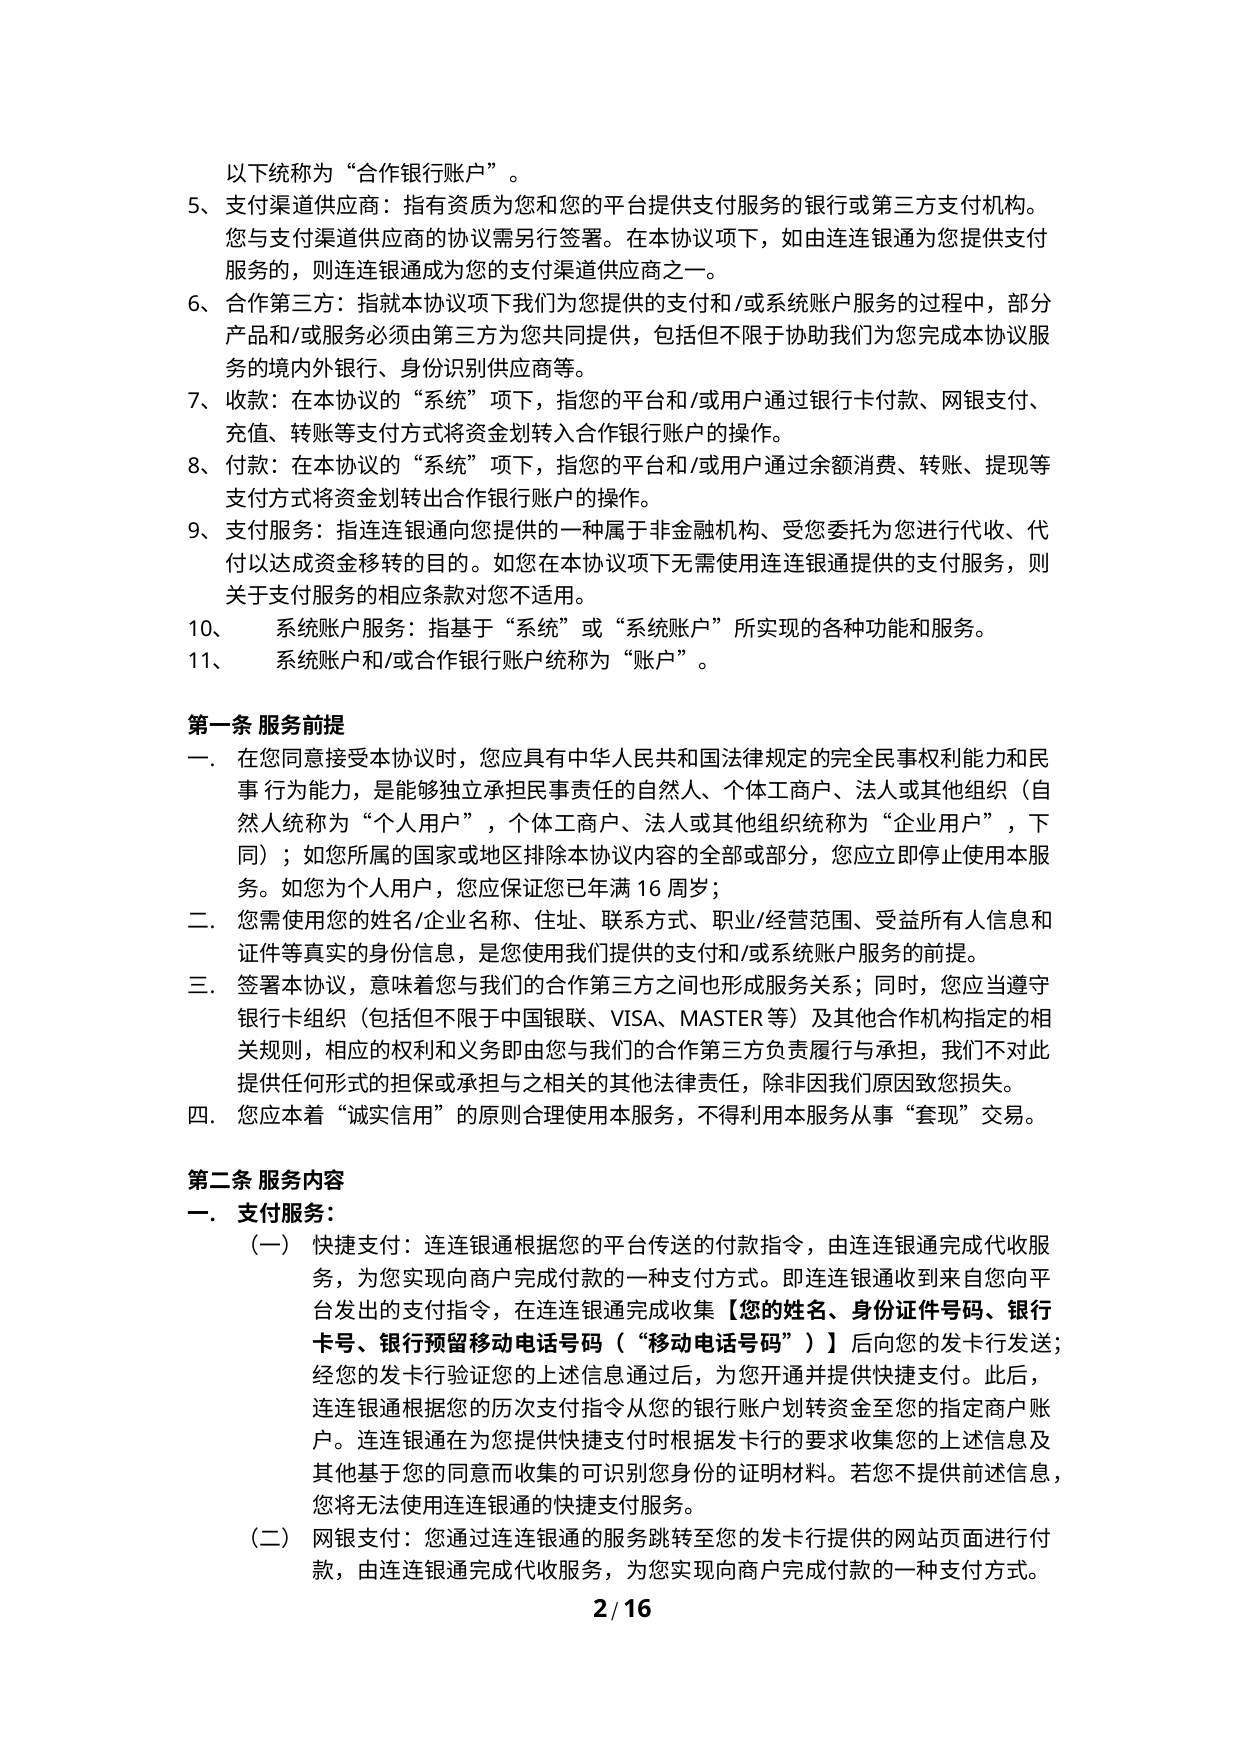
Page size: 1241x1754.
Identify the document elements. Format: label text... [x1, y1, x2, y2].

list 您应本着“诚实信用”的原则合理使用本服务，不得利用本服务从事“套现”交易。 [187, 1098, 1053, 1131]
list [187, 156, 1053, 188]
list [237, 1521, 1053, 1586]
list 系统账户服务：指基于“系统”或“系统账户”所实现的各种功能和服务。 [187, 611, 1053, 643]
list 系统账户和/或合作银行账户统称为“账户”。 [187, 643, 1053, 676]
list 在您同意接受本协议时，您应具有中华人民共和国法律规定的完全民事权利能力和民事 行为能力，是能够独立承担民事责任的自然人、个体工商户、法人或其他组织（自然人统称为“个人用户”，个体工商户、法人或其他组织统称为“企业用户”，下同）；如您所属的国家或地区排除本协议内容的全部或部分，您应立即停止使用本服务。如您为个人用户，您应保证您已年满 16 周岁； [187, 741, 1053, 903]
list 签署本协议，意味着您与我们的合作第三方之间也形成服务关系；同时，您应当遵守银行卡组织（包括但不限于中国银联、VISA、MASTER等）及其他合作机构指定的相关规则，相应的权利和义务即由您与我们的合作第三方负责履行与承担，我们不对此提供任何形式的担保或承担与之相关的其他法律责任，除非因我们原因致您损失。 [187, 968, 1053, 1098]
list 支付渠道供应商：指有资质为您和您的平台提供支付服务的银行或第三方支付机构。您与支付渠道供应商的协议需另行签署。在本协议项下，如由连连银通为您提供支付服务的，则连连银通成为您的支付渠道供应商之一。 [187, 188, 1053, 286]
list 快捷支付：连连银通根据您的平台传送的付款指令，由连连银通完成代收服务，为您实现向商户完成付款的一种支付方式。即连连银通收到来自您向平台发出的支付指令，在连连银通完成收集【您的姓名、身份证件号码、银行卡号、银行预留移动电话号码（“移动电话号码”）】后向您的发卡行发送；经您的发卡行验证您的上述信息通过后，为您开通并提供快捷支付。此后，连连银通根据您的历次支付指令从您的银行账户划转资金至您的指定商户账户。连连银通在为您提供快捷支付时根据发卡行的要求收集您的上述信息及其他基于您的同意而收集的可识别您身份的证明材料。若您不提供前述信息，您将无法使用连连银通的快捷支付服务。 [237, 1228, 1053, 1521]
text 第一条 服务前提 [187, 708, 1053, 741]
list 支付服务： [187, 1196, 1053, 1228]
list 付款：在本协议的“系统”项下，指您的平台和/或用户通过余额消费、转账、提现等支付方式将资金划转出合作银行账户的操作。 [187, 448, 1053, 513]
list 支付服务：指连连银通向您提供的一种属于非金融机构、受您委托为您进行代收、代付以达成资金移转的目的。如您在本协议项下无需使用连连银通提供的支付服务，则关于支付服务的相应条款对您不适用。 [187, 513, 1053, 611]
list 合作第三方：指就本协议项下我们为您提供的支付和/或系统账户服务的过程中，部分产品和/或服务必须由第三方为您共同提供，包括但不限于协助我们为您完成本协议服务的境内外银行、身份识别供应商等。 [187, 286, 1053, 383]
text 第二条 服务内容 [187, 1163, 1053, 1196]
list 您需使用您的姓名/企业名称、住址、联系方式、职业/经营范围、受益所有人信息和证件等真实的身份信息，是您使用我们提供的支付和/或系统账户服务的前提。 [187, 903, 1053, 968]
list 收款：在本协议的“系统”项下，指您的平台和/或用户通过银行卡付款、网银支付、充值、转账等支付方式将资金划转入合作银行账户的操作。 [187, 383, 1053, 448]
